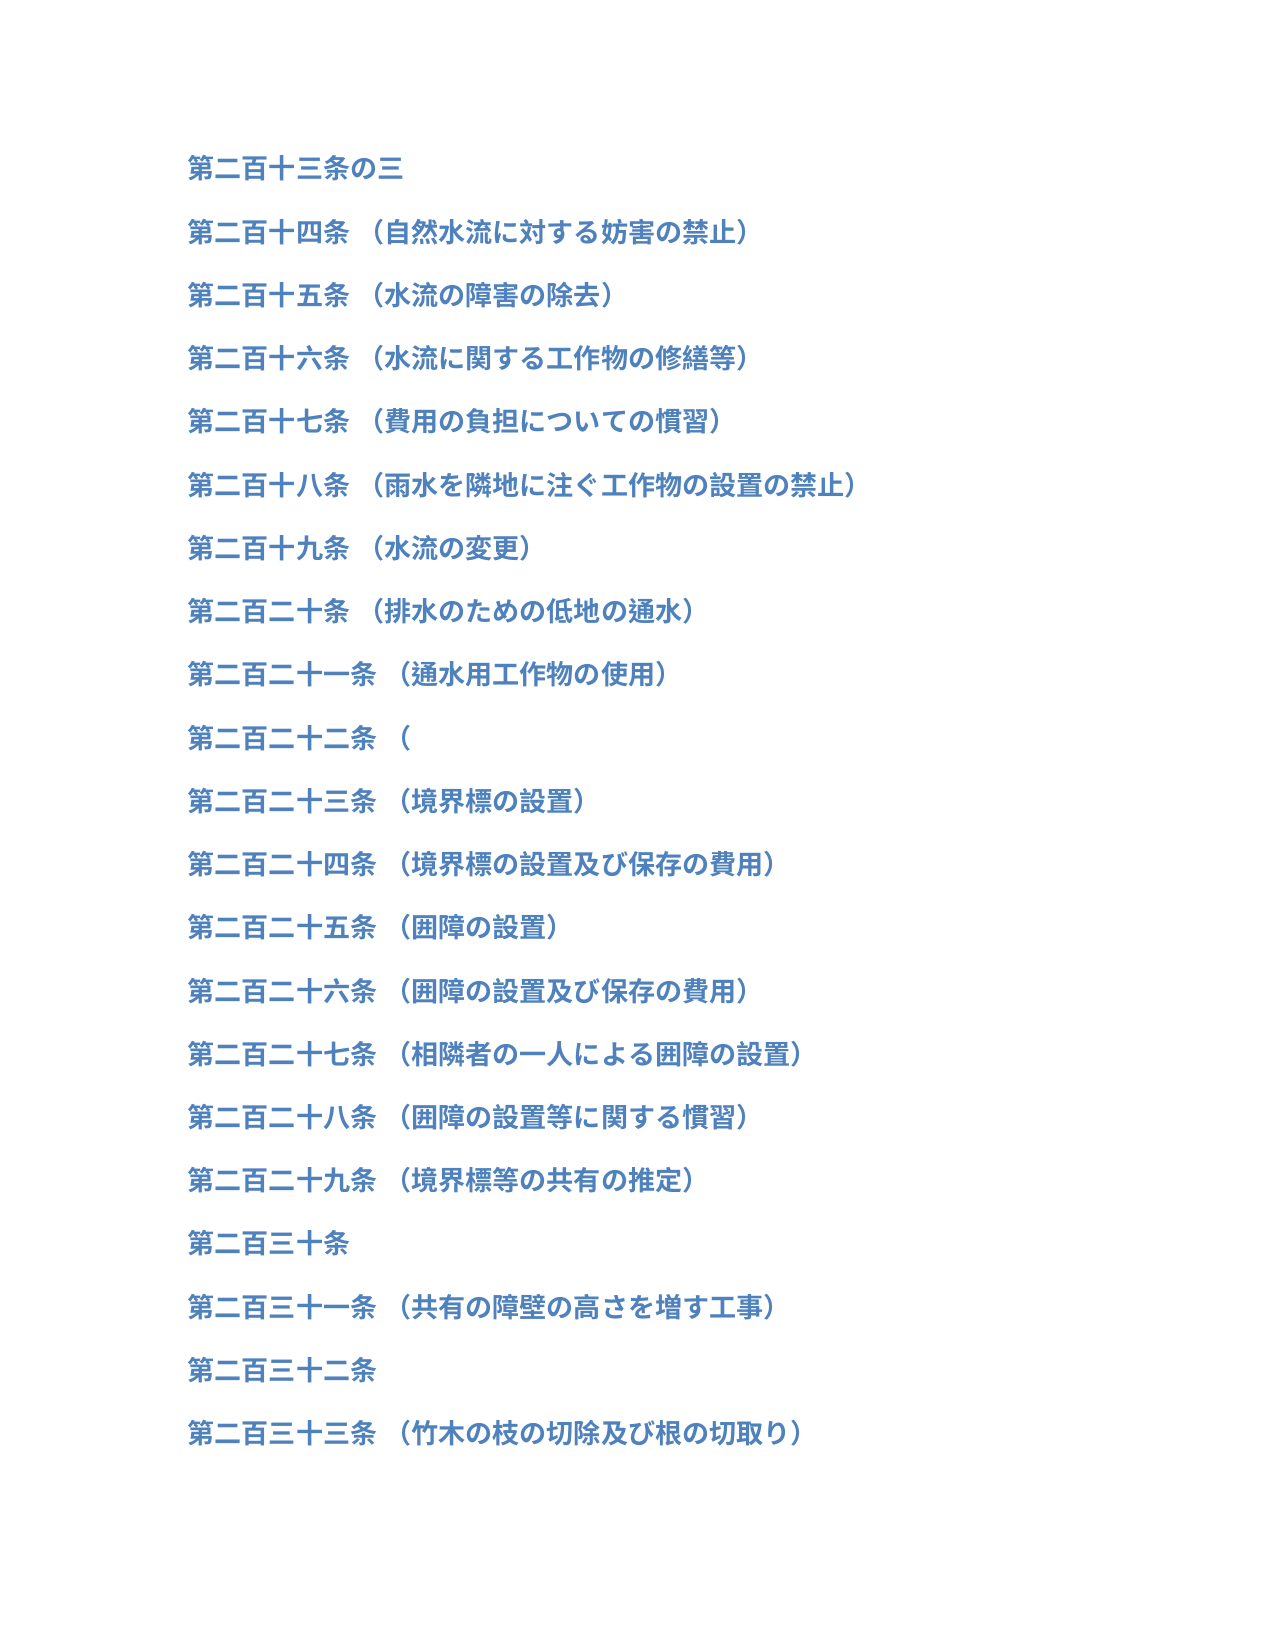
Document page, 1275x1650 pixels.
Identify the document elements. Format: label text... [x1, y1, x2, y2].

subtitle 第二百三十二条 [187, 1351, 1087, 1388]
subtitle 第二百十九条 （水流の変更） [187, 529, 1087, 566]
subtitle 第二百二十七条 （相隣者の一人による囲障の設置） [187, 1035, 1087, 1072]
subtitle 第二百二十一条 （通水用工作物の使用） [187, 656, 1087, 693]
subtitle 第二百三十三条 （竹木の枝の切除及び根の切取り） [187, 1414, 1087, 1451]
subtitle 第二百二十九条 （境界標等の共有の推定） [187, 1162, 1087, 1198]
subtitle 第二百二十条 （排水のための低地の通水） [187, 593, 1087, 629]
subtitle 第二百二十四条 （境界標の設置及び保存の費用） [187, 846, 1087, 882]
subtitle 第二百二十三条 （境界標の設置） [187, 782, 1087, 819]
subtitle 第二百二十二条 （ [187, 719, 1087, 756]
subtitle 第二百十六条 （水流に関する工作物の修繕等） [187, 340, 1087, 377]
subtitle 第二百三十一条 （共有の障壁の高さを増す工事） [187, 1288, 1087, 1325]
subtitle 第二百二十八条 （囲障の設置等に関する慣習） [187, 1098, 1087, 1135]
subtitle 第二百十八条 （雨水を隣地に注ぐ工作物の設置の禁止） [187, 466, 1087, 503]
subtitle 第二百二十六条 （囲障の設置及び保存の費用） [187, 972, 1087, 1009]
subtitle 第二百三十条 [187, 1225, 1087, 1262]
subtitle 第二百十三条の三 [187, 150, 1087, 187]
subtitle 第二百十七条 （費用の負担についての慣習） [187, 403, 1087, 440]
subtitle 第二百十四条 （自然水流に対する妨害の禁止） [187, 213, 1087, 250]
subtitle 第二百十五条 （水流の障害の除去） [187, 276, 1087, 313]
subtitle 第二百二十五条 （囲障の設置） [187, 909, 1087, 946]
